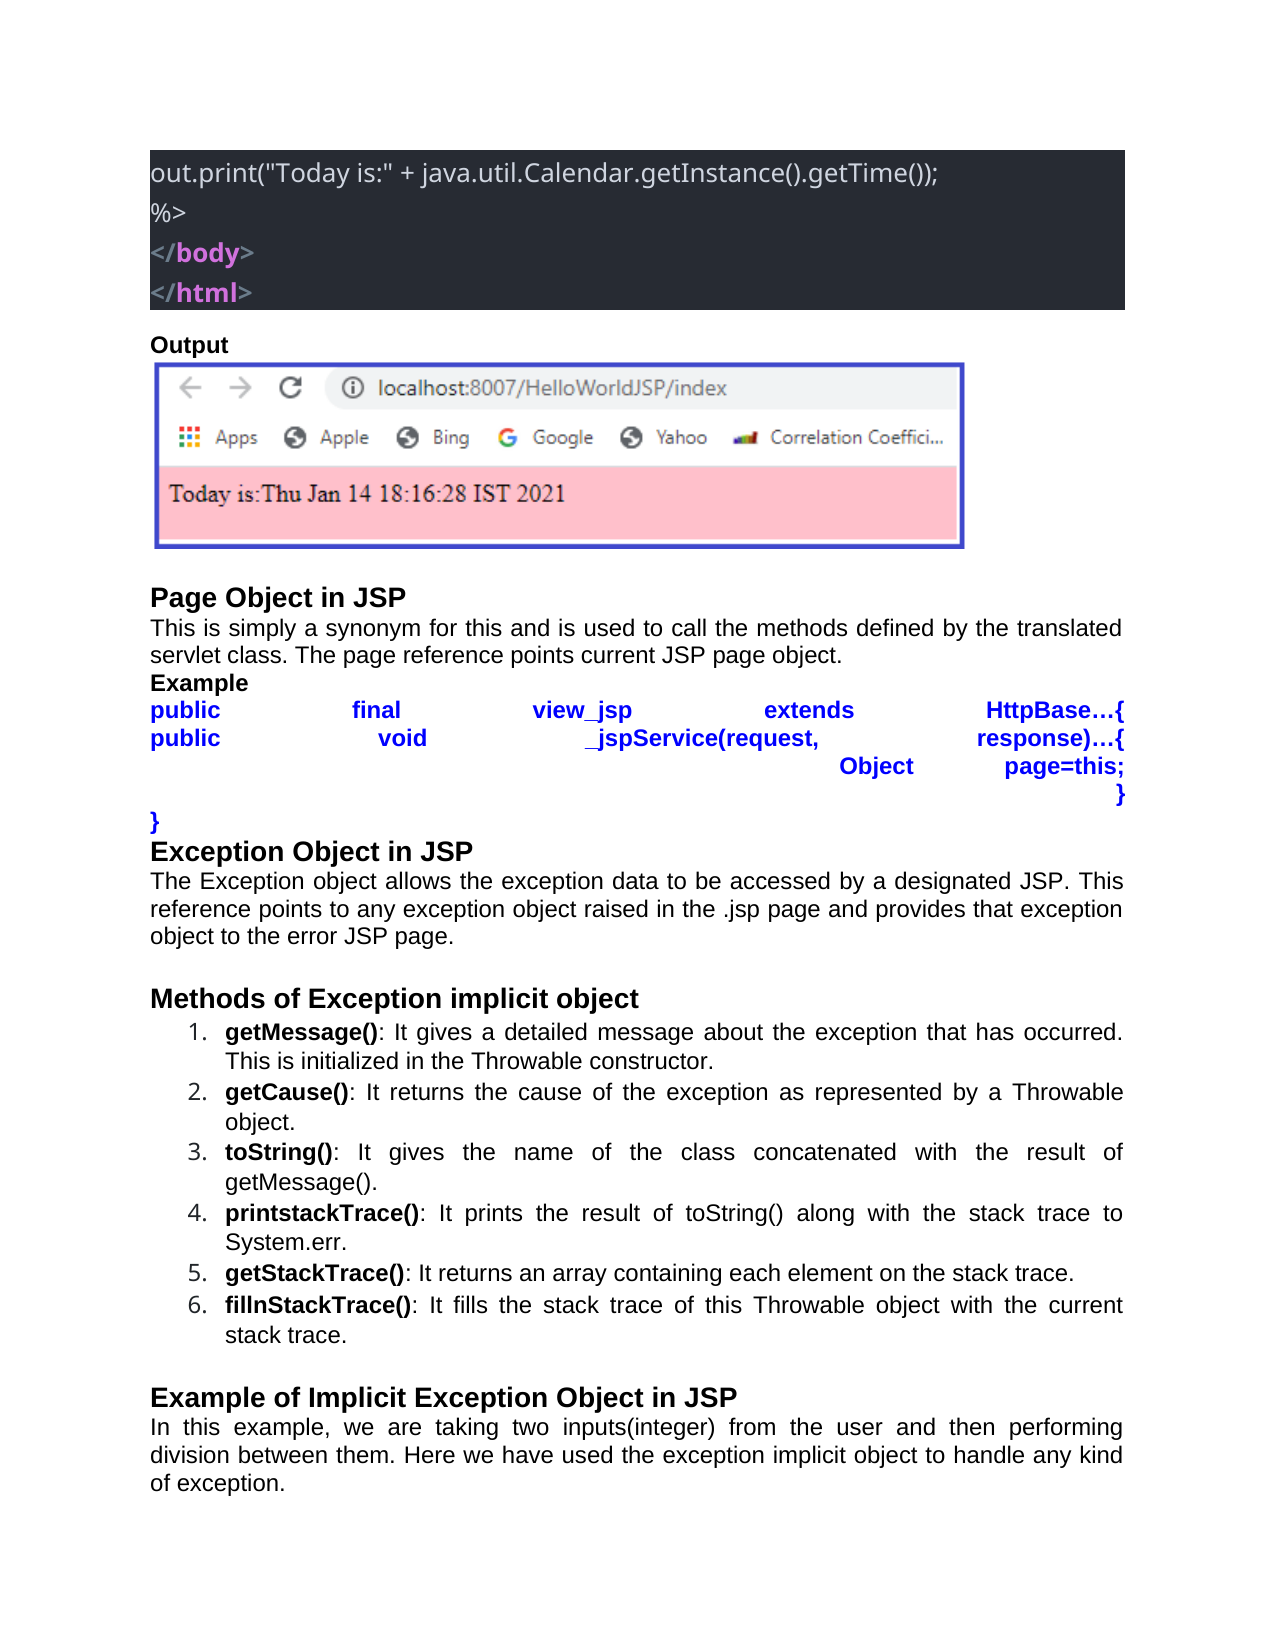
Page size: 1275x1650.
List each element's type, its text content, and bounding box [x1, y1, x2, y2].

text The Exception object allows the exception data to be accessed by a designated JSP. This reference points to any exception object raised in the .jsp page and provides that exception object to the error JSP page. [150, 867, 1125, 950]
list printstackTrace(): It prints the result of toString() along with the stack trace to System.err. [187, 1195, 1125, 1256]
text </html> [150, 270, 1125, 310]
text public final view_jsp extends HttpBase…{ public void _jspService(request, response)…{ Object page=this; } } [150, 696, 1125, 834]
text Methods of Exception implicit object [150, 982, 1125, 1015]
list toString(): It gives the name of the class concatenated with the result of getMessage(). [187, 1135, 1125, 1195]
text This is simply a synonym for this and is used to call the methods defined by the translated servlet class. The page reference points current JSP page object. [150, 614, 1125, 669]
text In this example, we are taking two inputs(integer) from the user and then performing division between them. Here we have used the exception implicit object to handle any kind of exception. [150, 1413, 1125, 1496]
text </body> [150, 230, 1125, 270]
text Example of Implicit Exception Object in JSP [150, 1381, 1125, 1413]
text Output [150, 331, 1125, 358]
text Example [150, 669, 1125, 696]
picture [150, 358, 971, 549]
list getStackTrace(): It returns an array containing each element on the stack trace. [187, 1256, 1125, 1288]
text Page Object in JSP [150, 581, 1125, 614]
text out.print("Today is:" + java.util.Calendar.getInstance().getTime()); [150, 150, 1125, 190]
text %> [150, 190, 1125, 230]
text Exception Object in JSP [150, 834, 1125, 867]
list getMessage(): It gives a detailed message about the exception that has occurred. This is initialized in the Throwable constructor. [187, 1015, 1125, 1075]
list getCause(): It returns the cause of the exception as represented by a Throwable object. [187, 1075, 1125, 1135]
list fillnStackTrace(): It fills the stack trace of this Throwable object with the current stack trace. [187, 1288, 1125, 1348]
